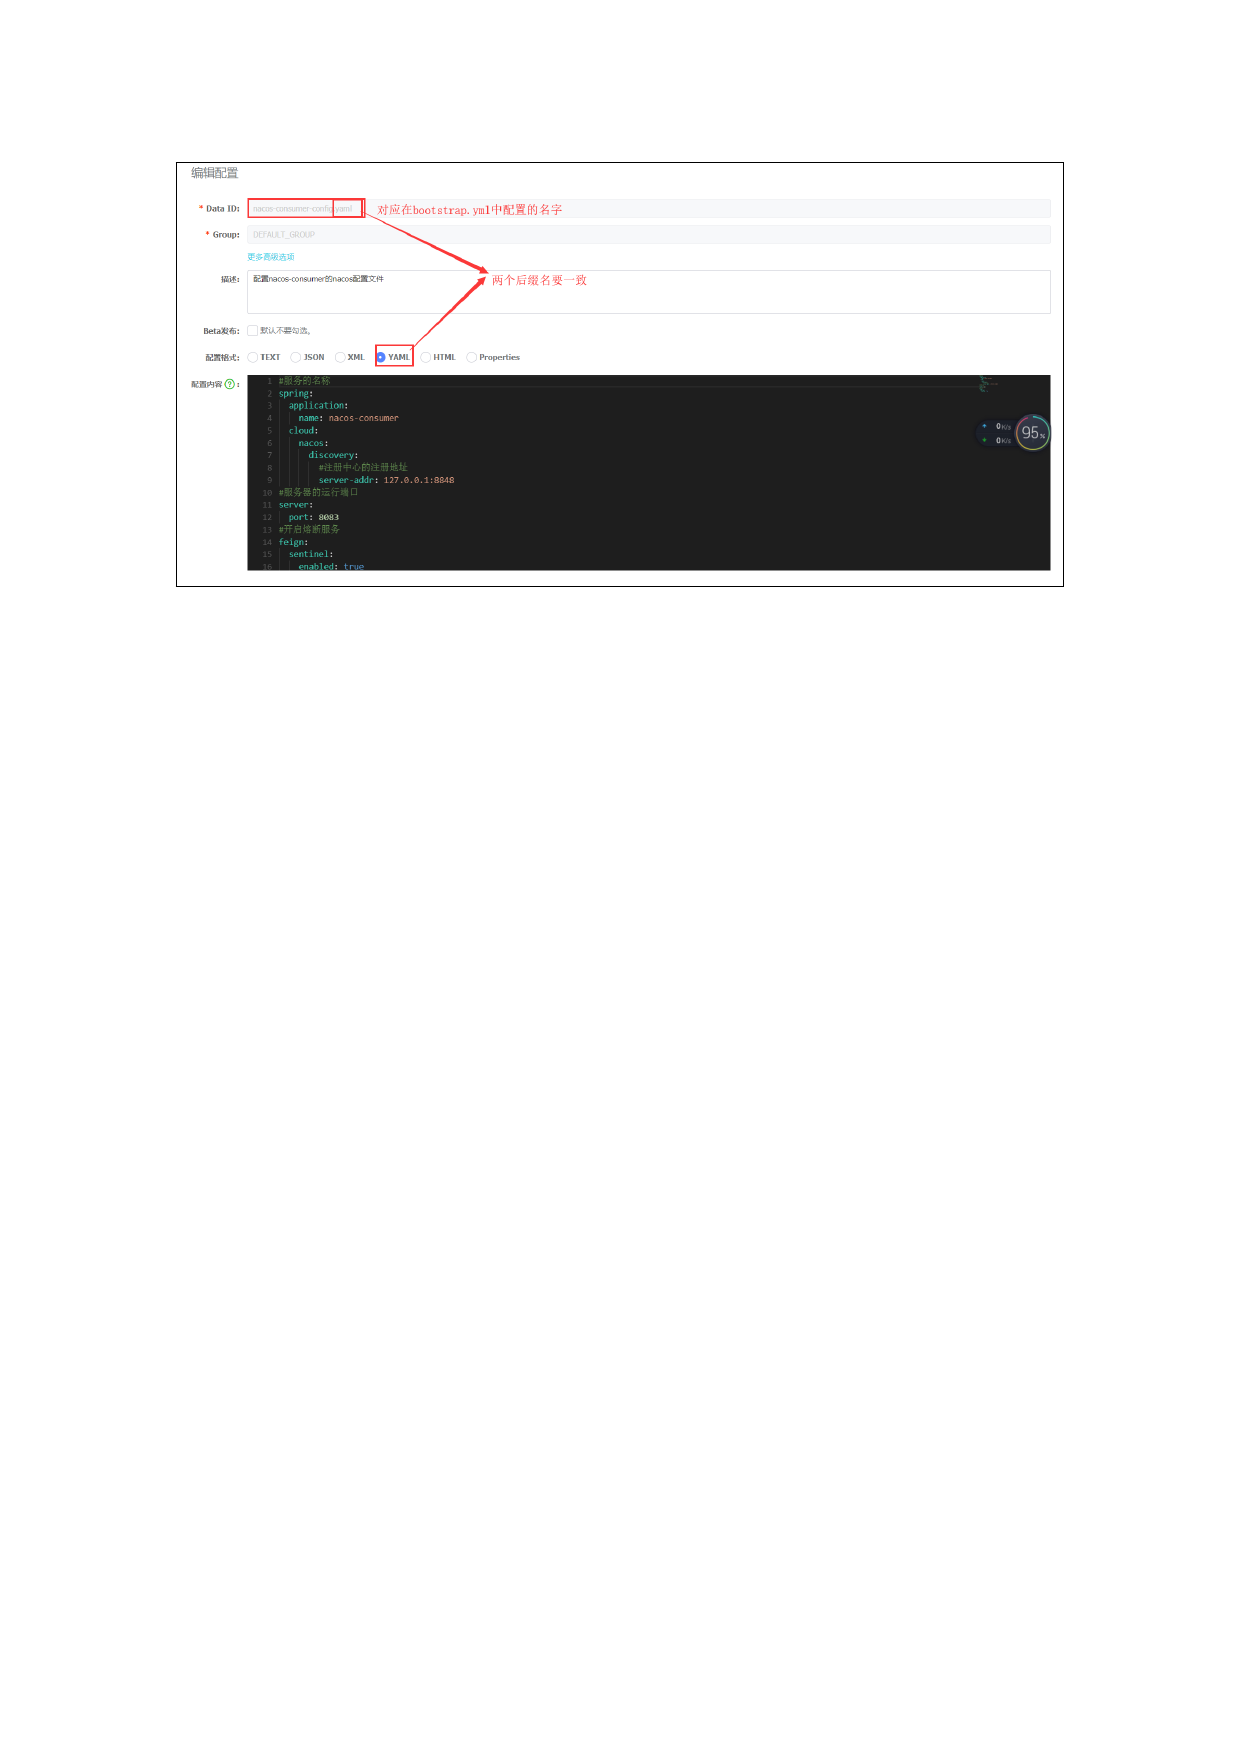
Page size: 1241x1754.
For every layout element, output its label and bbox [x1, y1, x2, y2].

table_cell [177, 163, 1063, 586]
picture [187, 163, 1052, 574]
